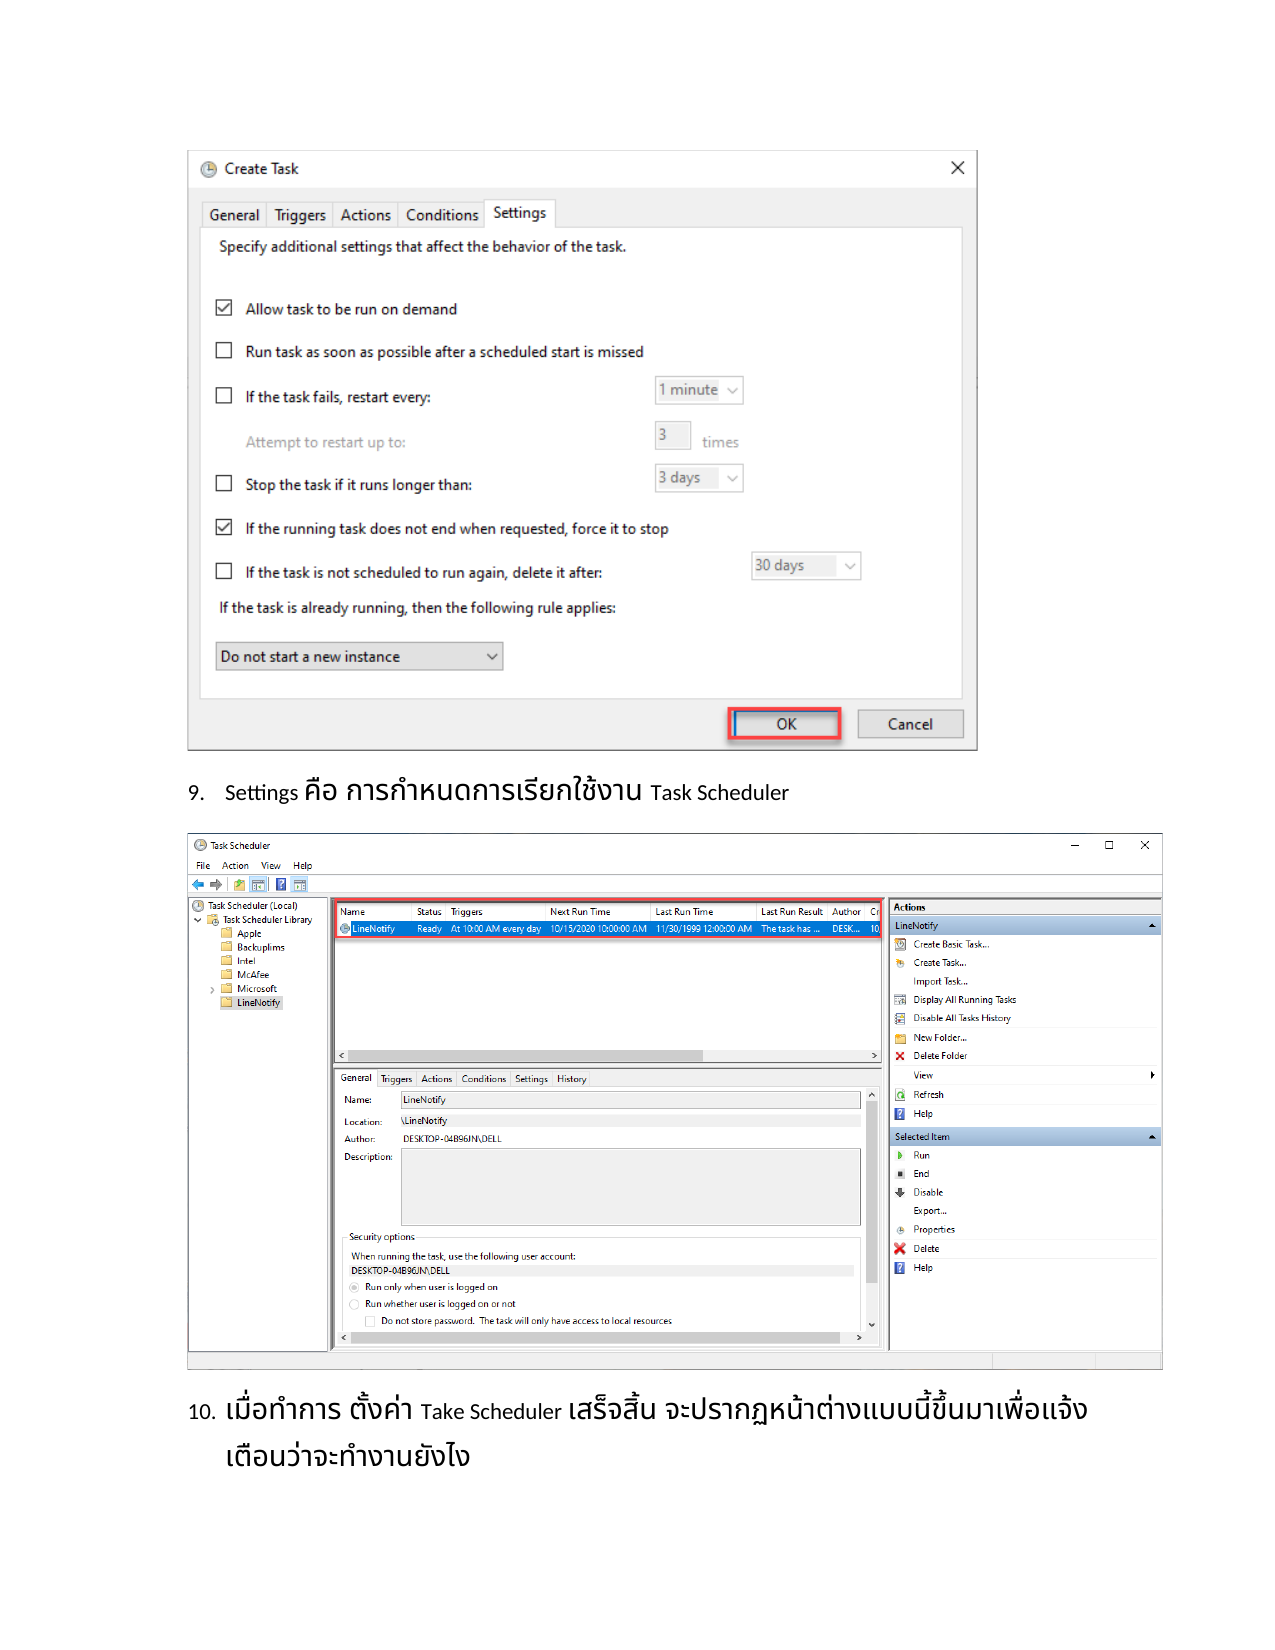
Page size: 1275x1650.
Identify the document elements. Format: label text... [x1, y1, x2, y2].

picture [187, 833, 1163, 1370]
picture [187, 150, 978, 751]
list เมื่อทำการ ตั้งค่า Take Scheduler เสร็จสิ้น จะปรากฏหน้าต่างแบบนี้ขึ้นมาเพื่อแจ้งเตือนว่าจะทำงานยังไง [187, 1388, 1125, 1480]
list Settings คือ การกำหนดการเรียกใช้งาน Task Scheduler [187, 769, 1125, 813]
